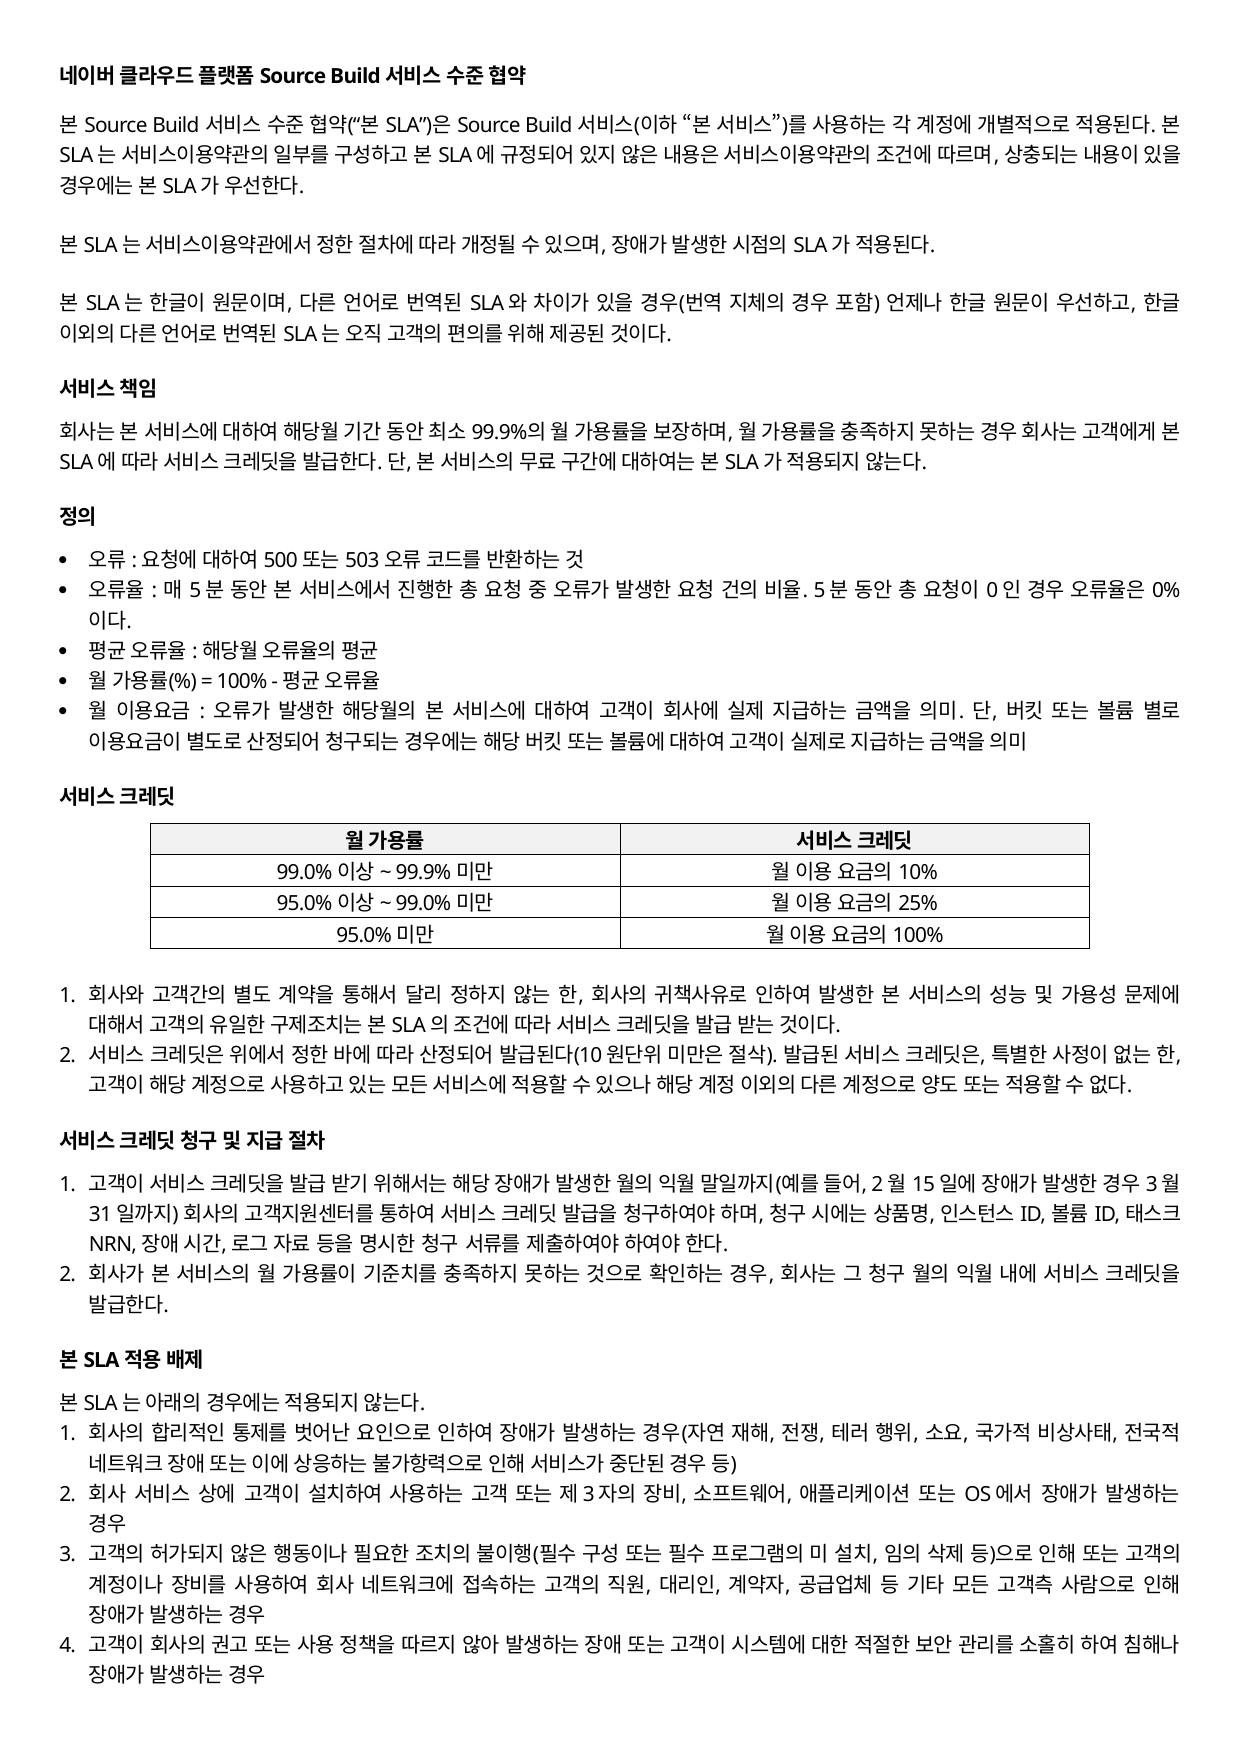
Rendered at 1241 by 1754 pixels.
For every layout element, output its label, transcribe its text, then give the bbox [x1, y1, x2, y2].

list 고객이 회사의 권고 또는 사용 정책을 따르지 않아 발생하는 장애 또는 고객이 시스템에 대한 적절한 보안 관리를 소홀히 하여 침해나 장애가 발생하는 경우 [59, 1628, 1181, 1689]
list 회사가 본 서비스의 월 가용률이 기준치를 충족하지 못하는 것으로 확인하는 경우, 회사는 그 청구 월의 익월 내에 서비스 크레딧을 발급한다. [59, 1258, 1181, 1318]
text 서비스 크레딧 청구 및 지급 절차 [59, 1124, 1181, 1154]
table_header 서비스 크레딧 [621, 824, 1089, 854]
text 본 SLA는 서비스이용약관에서 정한 절차에 따라 개정될 수 있으며, 장애가 발생한 시점의 SLA가 적용된다. [59, 228, 1181, 258]
text 정의 [59, 501, 1181, 531]
text 서비스 크레딧 [59, 780, 1181, 811]
text 본 SLA는 한글이 원문이며, 다른 언어로 번역된 SLA와 차이가 있을 경우(번역 지체의 경우 포함) 언제나 한글 원문이 우선하고, 한글 이외의 다른 언어로 번역된 SLA는 오직 고객의 편의를 위해 제공된 것이다. [59, 287, 1181, 347]
list 월 이용요금 : 오류가 발생한 해당월의 본 서비스에 대하여 고객이 회사에 실제 지급하는 금액을 의미. 단, 버킷 또는 볼륨 별로 이용요금이 별도로 산정되어 청구되는 경우에는 해당 버킷 또는 볼륨에 대하여 고객이 실제로 지급하는 금액을 의미 [59, 695, 1181, 755]
table_cell 95.0% 미만 [151, 918, 620, 948]
list 고객의 허가되지 않은 행동이나 필요한 조치의 불이행(필수 구성 또는 필수 프로그램의 미 설치, 임의 삭제 등)으로 인해 또는 고객의 계정이나 장비를 사용하여 회사 네트워크에 접속하는 고객의 직원, 대리인, 계약자, 공급업체 등 기타 모든 고객측 사람으로 인해 장애가 발생하는 경우 [59, 1538, 1181, 1628]
list 회사 서비스 상에 고객이 설치하여 사용하는 고객 또는 제3자의 장비, 소프트웨어, 애플리케이션 또는 OS에서 장애가 발생하는 경우 [59, 1477, 1181, 1538]
text 본 SLA 적용 배제 [59, 1343, 1181, 1374]
list 서비스 크레딧은 위에서 정한 바에 따라 산정되어 발급된다(10원단위 미만은 절삭). 발급된 서비스 크레딧은, 특별한 사정이 없는 한, 고객이 해당 계정으로 사용하고 있는 모든 서비스에 적용할 수 있으나 해당 계정 이외의 다른 계정으로 양도 또는 적용할 수 없다. [59, 1038, 1181, 1099]
text 서비스 책임 [59, 372, 1181, 402]
text 본 SLA는 아래의 경우에는 적용되지 않는다. [59, 1386, 1181, 1416]
list 월 가용률(%) = 100% - 평균 오류율 [59, 664, 1181, 695]
text 회사는 본 서비스에 대하여 해당월 기간 동안 최소 99.9%의 월 가용률을 보장하며, 월 가용률을 충족하지 못하는 경우 회사는 고객에게 본 SLA에 따라 서비스 크레딧을 발급한다. 단, 본 서비스의 무료 구간에 대하여는 본 SLA가 적용되지 않는다. [59, 415, 1181, 476]
text 본 Source Build 서비스 수준 협약(“본 SLA”)은 Source Build 서비스(이하 “본 서비스”)를 사용하는 각 계정에 개별적으로 적용된다. 본 SLA는 서비스이용약관의 일부를 구성하고 본 SLA에 규정되어 있지 않은 내용은 서비스이용약관의 조건에 따르며, 상충되는 내용이 있을 경우에는 본 SLA가 우선한다. [59, 108, 1181, 199]
list 회사의 합리적인 통제를 벗어난 요인으로 인하여 장애가 발생하는 경우(자연 재해, 전쟁, 테러 행위, 소요, 국가적 비상사태, 전국적 네트워크 장애 또는 이에 상응하는 불가항력으로 인해 서비스가 중단된 경우 등) [59, 1416, 1181, 1477]
list 회사와 고객간의 별도 계약을 통해서 달리 정하지 않는 한, 회사의 귀책사유로 인하여 발생한 본 서비스의 성능 및 가용성 문제에 대해서 고객의 유일한 구제조치는 본 SLA의 조건에 따라 서비스 크레딧을 발급 받는 것이다. [59, 978, 1181, 1038]
list 고객이 서비스 크레딧을 발급 받기 위해서는 해당 장애가 발생한 월의 익월 말일까지(예를 들어, 2월 15일에 장애가 발생한 경우 3월 31일까지) 회사의 고객지원센터를 통하여 서비스 크레딧 발급을 청구하여야 하며, 청구 시에는 상품명, 인스턴스 ID, 볼륨 ID, 태스크 NRN, 장애 시간, 로그 자료 등을 명시한 청구 서류를 제출하여야 하여야 한다. [59, 1167, 1181, 1258]
table_cell 95.0% 이상 ~ 99.0% 미만 [151, 887, 620, 917]
text 네이버 클라우드 플랫폼 Source Build 서비스 수준 협약 [59, 59, 1181, 89]
table_cell 월 이용 요금의 25% [621, 887, 1089, 917]
list 오류율 : 매 5분 동안 본 서비스에서 진행한 총 요청 중 오류가 발생한 요청 건의 비율. 5분 동안 총 요청이 0인 경우 오류율은 0%이다. [59, 573, 1181, 634]
list 오류 : 요청에 대하여 500 또는 503 오류 코드를 반환하는 것 [59, 543, 1181, 573]
table_cell 월 이용 요금의 100% [621, 918, 1089, 948]
table_cell 월 이용 요금의 10% [621, 855, 1089, 886]
list 평균 오류율 : 해당월 오류율의 평균 [59, 634, 1181, 664]
table_cell 99.0% 이상 ~ 99.9% 미만 [151, 855, 620, 886]
table_header 월 가용률 [151, 824, 620, 854]
